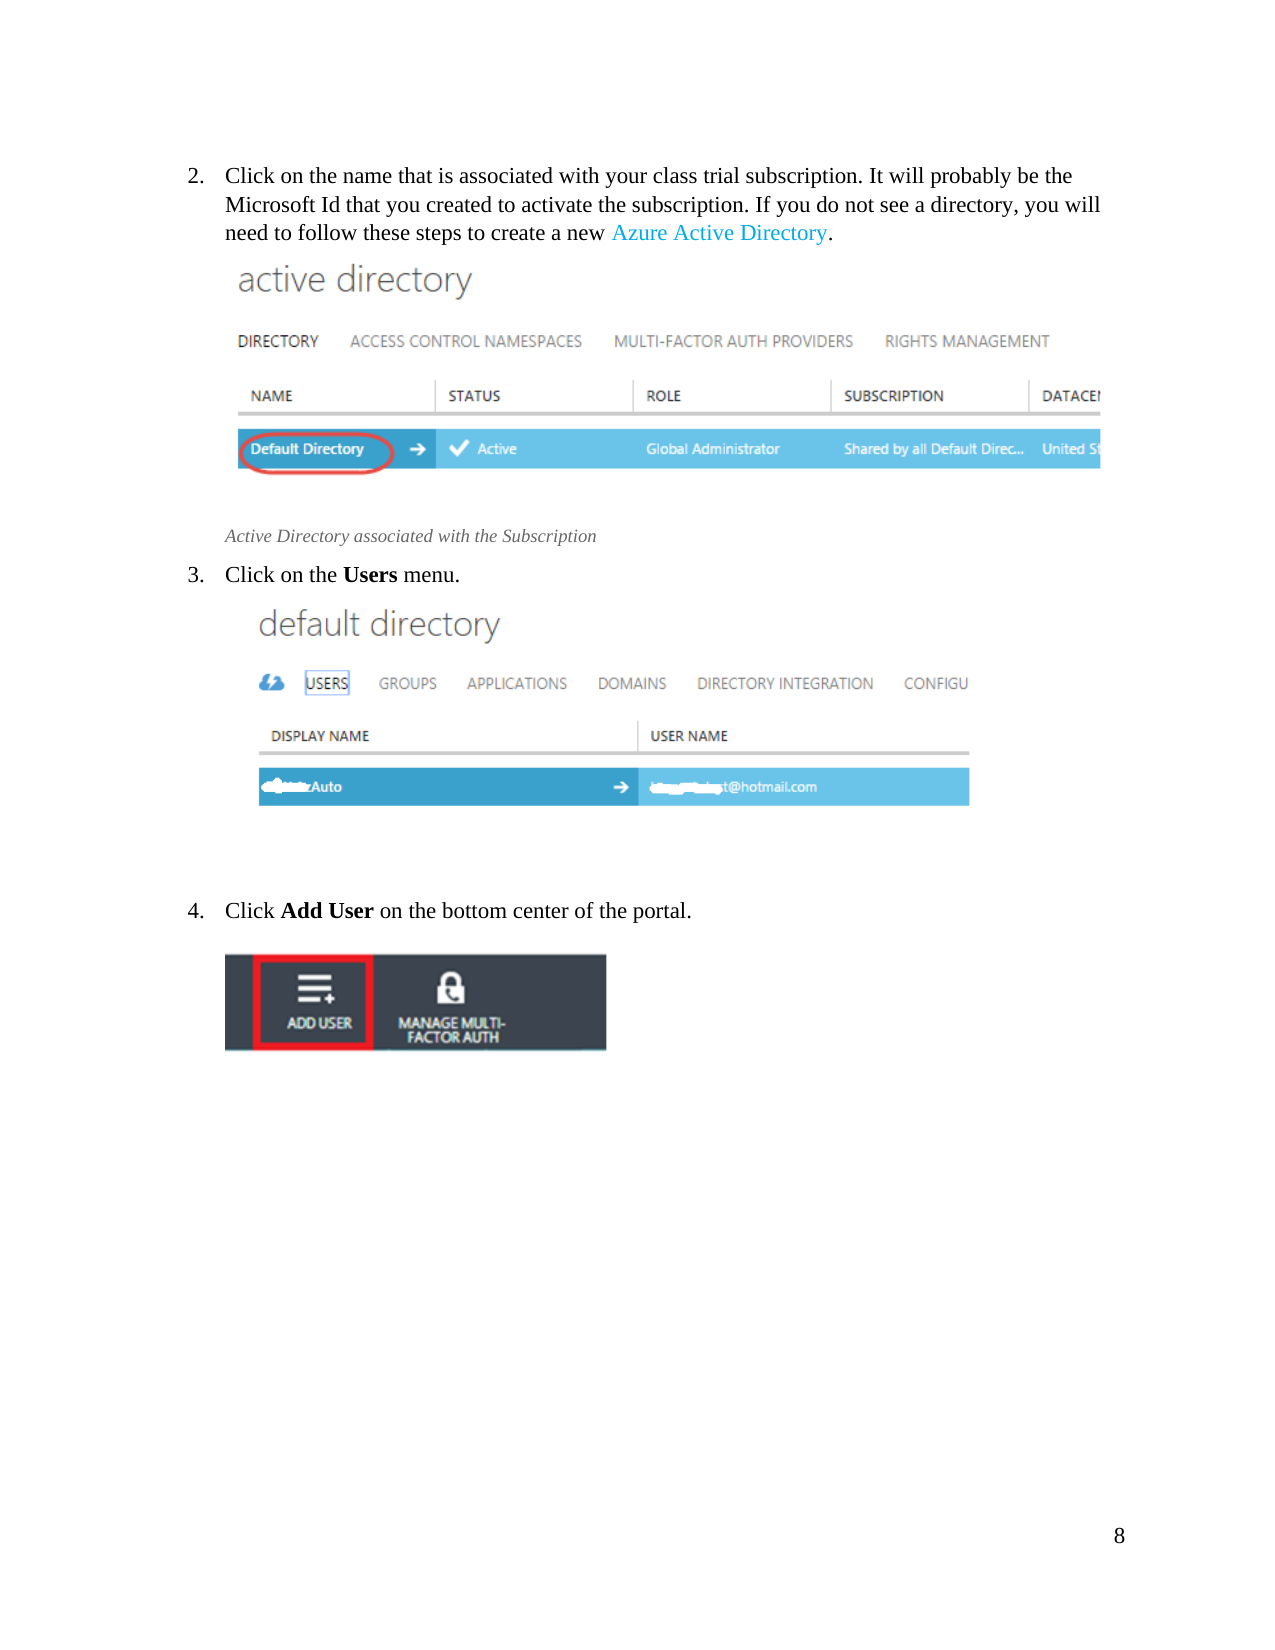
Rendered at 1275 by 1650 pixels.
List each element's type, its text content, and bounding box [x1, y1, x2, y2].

picture [225, 260, 1101, 511]
text Active Directory associated with the Subscription [225, 525, 1125, 547]
list Click Add User on the bottom center of the portal. [187, 897, 1125, 924]
list Click on the name that is associated with your class trial subscription. It will probably be the Microsoft Id that you created to activate the subscription. If you do not see a directory, you will need to follow these steps to create a new Azure Active Directory. [187, 162, 1125, 246]
list Click on the Users menu. [187, 561, 1125, 587]
picture [225, 925, 607, 1057]
picture [225, 589, 970, 896]
